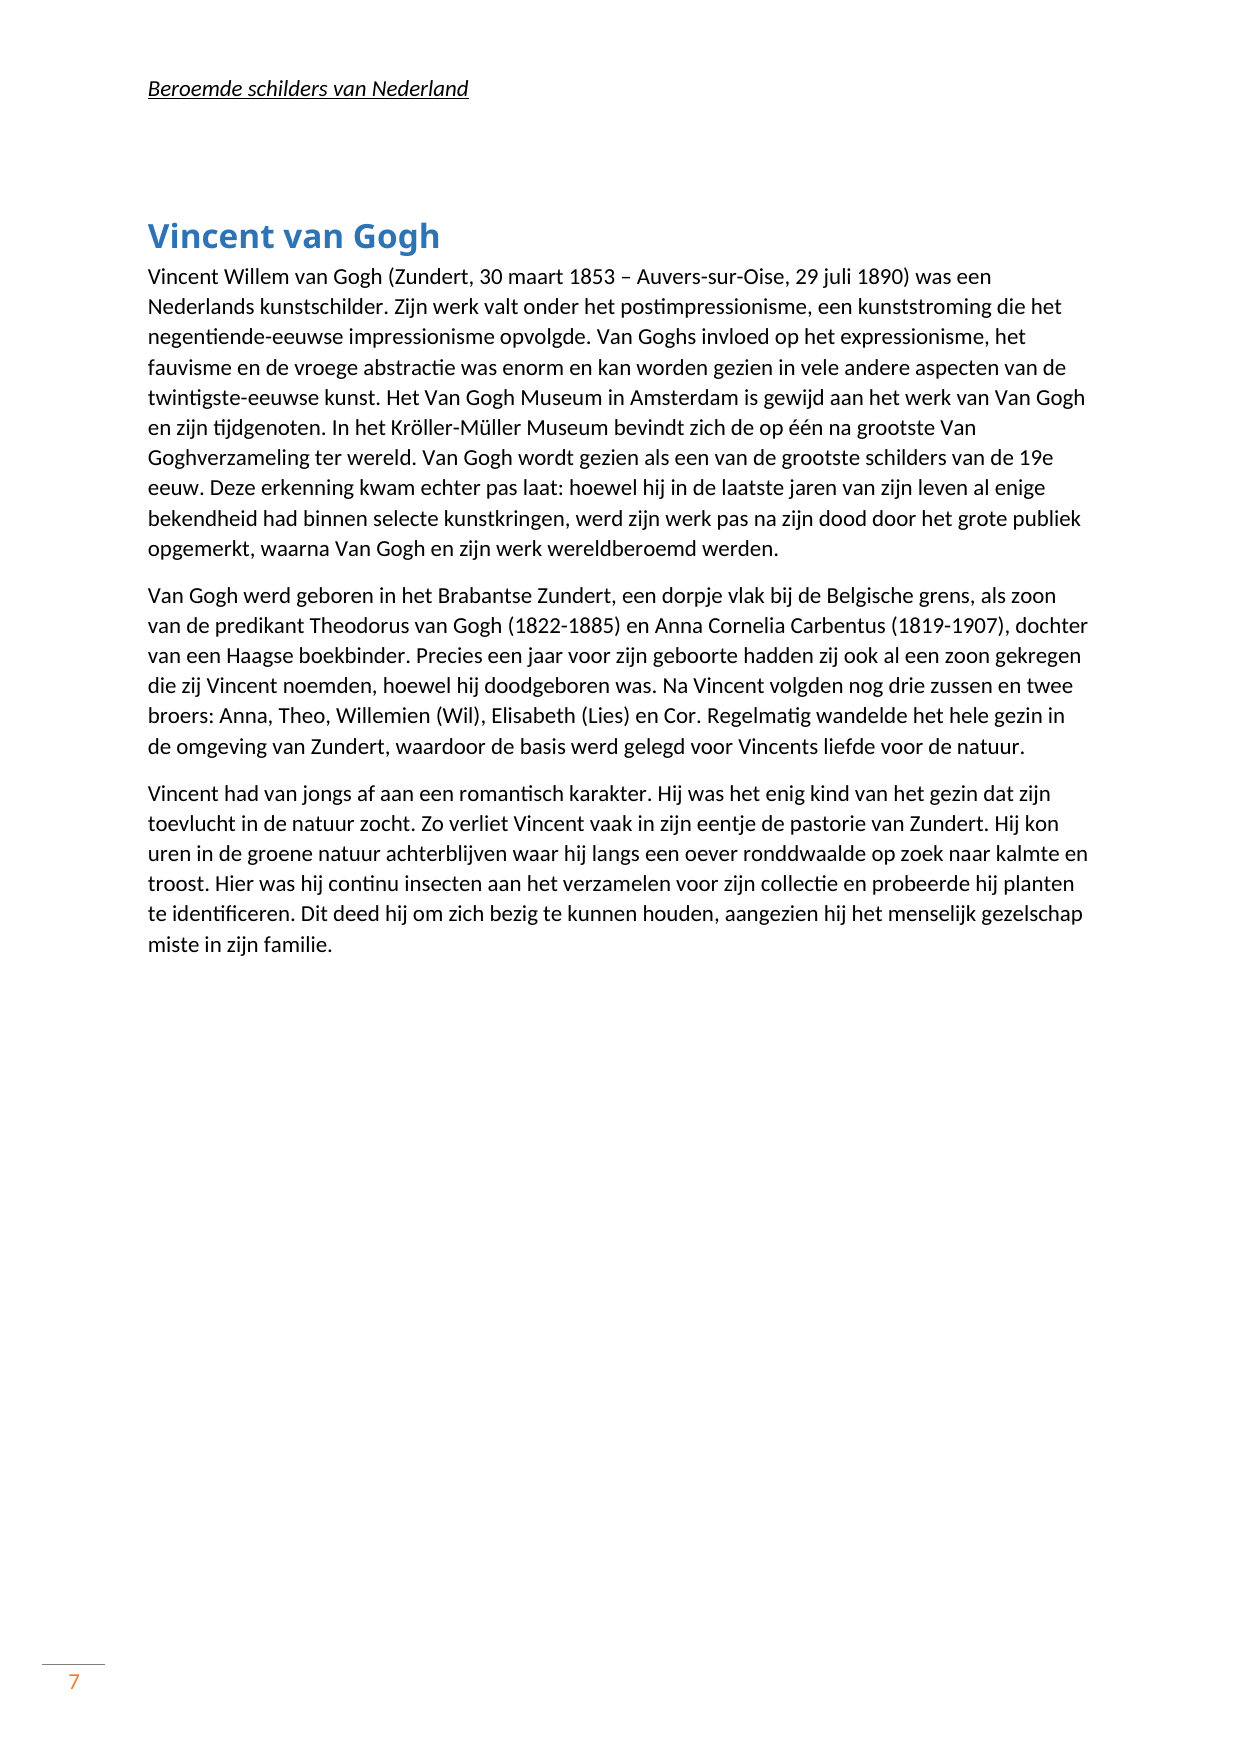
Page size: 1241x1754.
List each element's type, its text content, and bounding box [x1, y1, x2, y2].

text Vincent had van jongs af aan een romantisch karakter. Hij was het enig kind van het gezin dat zijn toevlucht in de natuur zocht. Zo verliet Vincent vaak in zijn eentje de pastorie van Zundert. Hij kon uren in de groene natuur achterblijven waar hij langs een oever ronddwaalde op zoek naar kalmte en troost. Hier was hij continu insecten aan het verzamelen voor zijn collectie en probeerde hij planten te identificeren. Dit deed hij om zich bezig te kunnen houden, aangezien hij het menselijk gezelschap miste in zijn familie. [148, 779, 1093, 958]
text Vincent Willem van Gogh (Zundert, 30 maart 1853 – Auvers-sur-Oise, 29 juli 1890) was een Nederlands kunstschilder. Zijn werk valt onder het postimpressionisme, een kunststroming die het negentiende-eeuwse impressionisme opvolgde. Van Goghs invloed op het expressionisme, het fauvisme en de vroege abstractie was enorm en kan worden gezien in vele andere aspecten van de twintigste-eeuwse kunst. Het Van Gogh Museum in Amsterdam is gewijd aan het werk van Van Gogh en zijn tijdgenoten. In het Kröller-Müller Museum bevindt zich de op één na grootste Van Goghverzameling ter wereld. Van Gogh wordt gezien als een van de grootste schilders van de 19e eeuw. Deze erkenning kwam echter pas laat: hoewel hij in de laatste jaren van zijn leven al enige bekendheid had binnen selecte kunstkringen, werd zijn werk pas na zijn dood door het grote publiek opgemerkt, waarna Van Gogh en zijn werk wereldberoemd werden. [148, 262, 1093, 562]
text Van Gogh werd geboren in het Brabantse Zundert, een dorpje vlak bij de Belgische grens, als zoon van de predikant Theodorus van Gogh (1822-1885) en Anna Cornelia Carbentus (1819-1907), dochter van een Haagse boekbinder. Precies een jaar voor zijn geboorte hadden zij ook al een zoon gekregen die zij Vincent noemden, hoewel hij doodgeboren was. Na Vincent volgden nog drie zussen en twee broers: Anna, Theo, Willemien (Wil), Elisabeth (Lies) en Cor. Regelmatig wandelde het hele gezin in de omgeving van Zundert, waardoor de basis werd gelegd voor Vincents liefde voor de natuur. [148, 581, 1093, 760]
subtitle Vincent van Gogh [148, 213, 1093, 258]
